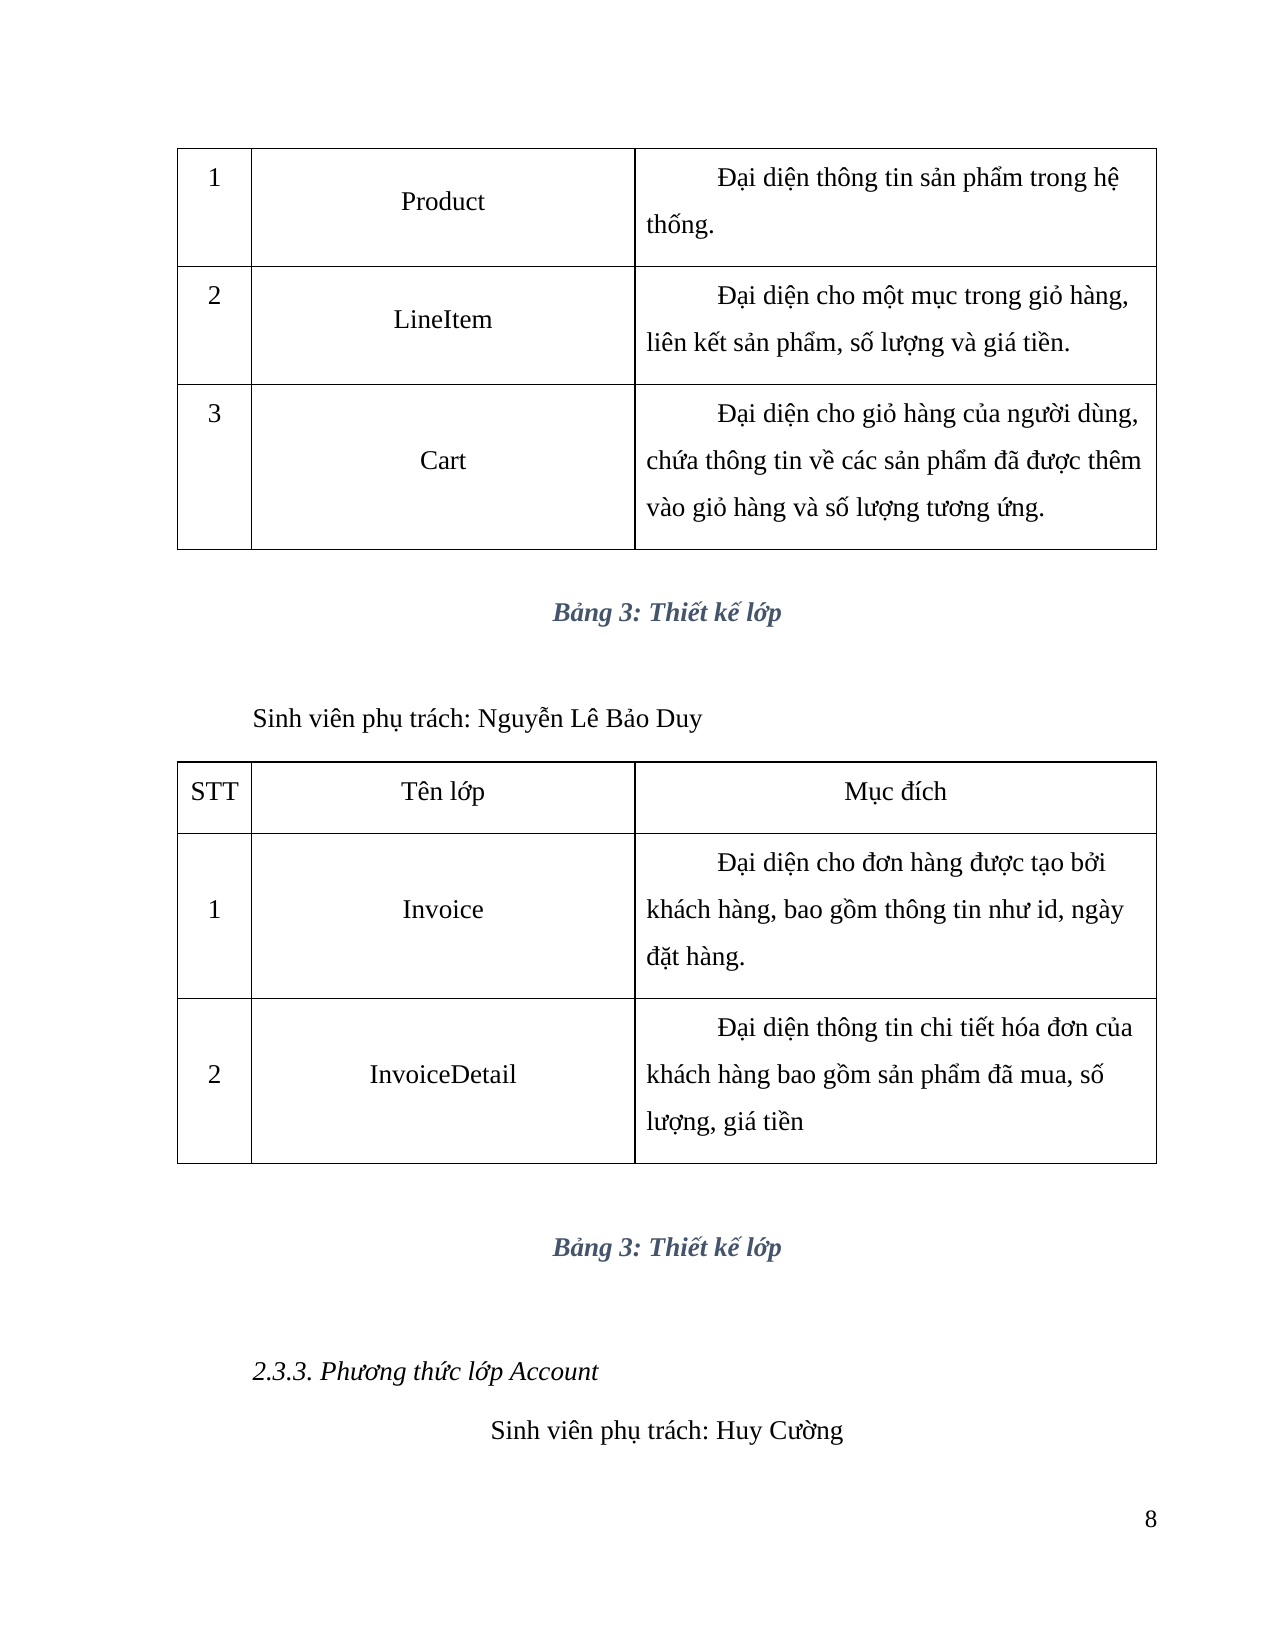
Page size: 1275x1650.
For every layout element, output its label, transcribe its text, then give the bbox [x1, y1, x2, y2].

table_cell 1 [178, 149, 251, 266]
table_header STT [178, 763, 251, 833]
table_cell Đại diện cho giỏ hàng của người dùng, chứa thông tin về các sản phẩm đã được thêm vào giỏ hàng và số lượng tương ứng. [636, 385, 1156, 549]
table_header Tên lớp [252, 763, 634, 833]
text Bảng 3: Thiết kế lớp [177, 1231, 1157, 1262]
table_cell Đại diện cho đơn hàng được tạo bởi khách hàng, bao gồm thông tin như id, ngày đặt hàng. [636, 834, 1156, 998]
table_cell Cart [252, 385, 634, 549]
text 2.3.3. Phương thức lớp Account [177, 1355, 1157, 1386]
table_cell Invoice [252, 834, 634, 998]
text Sinh viên phụ trách: Nguyễn Lê Bảo Duy [177, 702, 1157, 733]
table_cell Product [252, 149, 634, 266]
table_cell InvoiceDetail [252, 999, 634, 1162]
table_cell 2 [178, 267, 251, 384]
table_cell 3 [178, 385, 251, 549]
table_header Mục đích [636, 763, 1156, 833]
table_cell 2 [178, 999, 251, 1162]
table_cell Đại diện cho một mục trong giỏ hàng, liên kết sản phẩm, số lượng và giá tiền. [636, 267, 1156, 384]
text Sinh viên phụ trách: Huy Cường [177, 1414, 1157, 1446]
table_cell LineItem [252, 267, 634, 384]
text Bảng 3: Thiết kế lớp [177, 596, 1157, 628]
table_cell 1 [178, 834, 251, 998]
table_cell Đại diện thông tin chi tiết hóa đơn của khách hàng bao gồm sản phẩm đã mua, số lượng, giá tiền [636, 999, 1156, 1162]
table_cell Đại diện thông tin sản phẩm trong hệ thống. [636, 149, 1156, 266]
